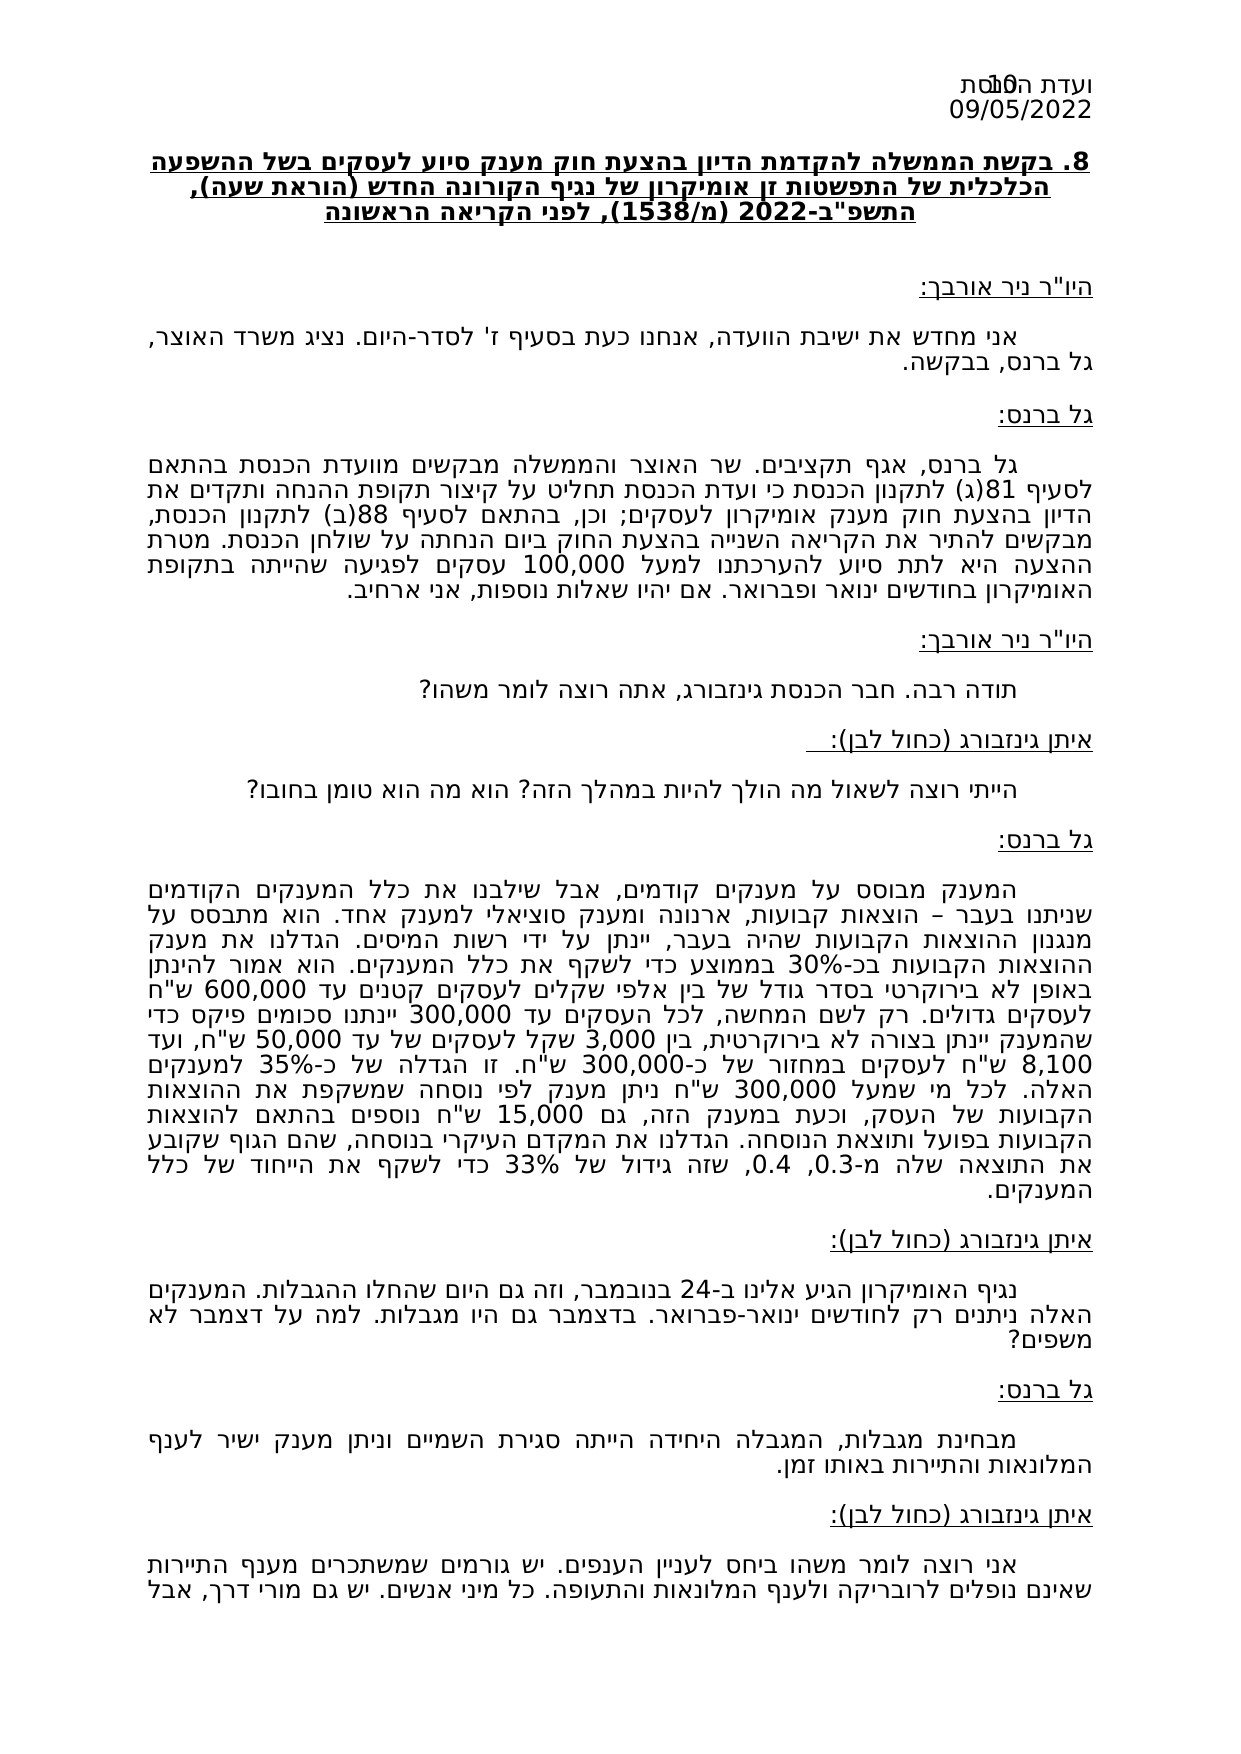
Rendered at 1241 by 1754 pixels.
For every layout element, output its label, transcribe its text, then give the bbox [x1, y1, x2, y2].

text גל ברנס, אגף תקציבים. שר האוצר והממשלה מבקשים מוועדת הכנסת בהתאם לסעיף 81(ג) לתקנון הכנסת כי ועדת הכנסת תחליט על קיצור תקופת ההנחה ותקדים את הדיון בהצעת חוק מענק אומיקרון לעסקים; וכן, בהתאם לסעיף 88(ב) לתקנון הכנסת, מבקשים להתיר את הקריאה השנייה בהצעת החוק ביום הנחתה על שולחן הכנסת. מטרת ההצעה היא לתת סיוע להערכתנו למעל 100,000 עסקים לפגיעה שהייתה בתקופת האומיקרון בחודשים ינואר ופברואר. אם יהיו שאלות נוספות, אני ארחיב. [147, 454, 1093, 604]
text << נושא >> 8. בקשת הממשלה להקדמת הדיון בהצעת חוק מענק סיוע לעסקים בשל ההשפעה הכלכלית של התפשטות זן אומיקרון של נגיף הקורונה החדש (הוראת שעה), התשפ"ב-2022 (מ/1538), לפני הקריאה הראשונה << נושא >> [147, 150, 1093, 225]
text נגיף האומיקרון הגיע אלינו ב-24 בנובמבר, וזה גם היום שהחלו ההגבלות. המענקים האלה ניתנים רק לחודשים ינואר-פברואר. בדצמבר גם היו מגבלות. למה על דצמבר לא משפים? [147, 1279, 1093, 1354]
text אני מחדש את ישיבת הוועדה, אנחנו כעת בסעיף ז' לסדר-היום. נציג משרד האוצר, גל ברנס, בבקשה. [147, 325, 1093, 375]
text המענק מבוסס על מענקים קודמים, אבל שילבנו את כלל המענקים הקודמים שניתנו בעבר – הוצאות קבועות, ארנונה ומענק סוציאלי למענק אחד. הוא מתבסס על מנגנון ההוצאות הקבועות שהיה בעבר, יינתן על ידי רשות המיסים. הגדלנו את מענק ההוצאות הקבועות בכ-30% בממוצע כדי לשקף את כלל המענקים. הוא אמור להינתן באופן לא בירוקרטי בסדר גודל של בין אלפי שקלים לעסקים קטנים עד 600,000 ש"ח לעסקים גדולים. רק לשם המחשה, לכל העסקים עד 300,000 יינתנו סכומים פיקס כדי שהמענק יינתן בצורה לא בירוקרטית, בין 3,000 שקל לעסקים של עד 50,000 ש"ח, ועד 8,100 ש"ח לעסקים במחזור של כ-300,000 ש"ח. זו הגדלה של כ-35% למענקים האלה. לכל מי שמעל 300,000 ש"ח ניתן מענק לפי נוסחה שמשקפת את ההוצאות הקבועות של העסק, וכעת במענק הזה, גם 15,000 ש"ח נוספים בהתאם להוצאות הקבועות בפועל ותוצאת הנוסחה. הגדלנו את המקדם העיקרי בנוסחה, שהם הגוף שקובע את התוצאה שלה מ-0.3, 0.4, שזה גידול של 33% כדי לשקף את הייחוד של כלל המענקים. [147, 879, 1093, 1204]
text << יור >> היו"ר ניר אורבך: << יור >> [147, 629, 1093, 654]
text << יור >> היו"ר ניר אורבך: << יור >> [147, 275, 1093, 300]
text מבחינת מגבלות, המגבלה היחידה הייתה סגירת השמיים וניתן מענק ישיר לענף המלונאות והתיירות באותו זמן. [147, 1429, 1093, 1479]
text << דובר >> איתן גינזבורג (כחול לבן): << דובר >> [147, 729, 1093, 754]
text << דובר >> איתן גינזבורג (כחול לבן): << דובר >> [147, 1229, 1093, 1254]
text הייתי רוצה לשאול מה הולך להיות במהלך הזה? הוא מה הוא טומן בחובו? [147, 779, 1093, 804]
text << אורח >> גל ברנס: << אורח >> [147, 1379, 1093, 1404]
text << אורח >> גל ברנס: << אורח >> [147, 404, 1093, 429]
text << דובר >> איתן גינזבורג (כחול לבן): << דובר >> [147, 1504, 1093, 1529]
text << אורח >> גל ברנס: << אורח >> [147, 829, 1093, 854]
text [147, 1554, 1093, 1604]
text תודה רבה. חבר הכנסת גינזבורג, אתה רוצה לומר משהו? [147, 679, 1093, 704]
